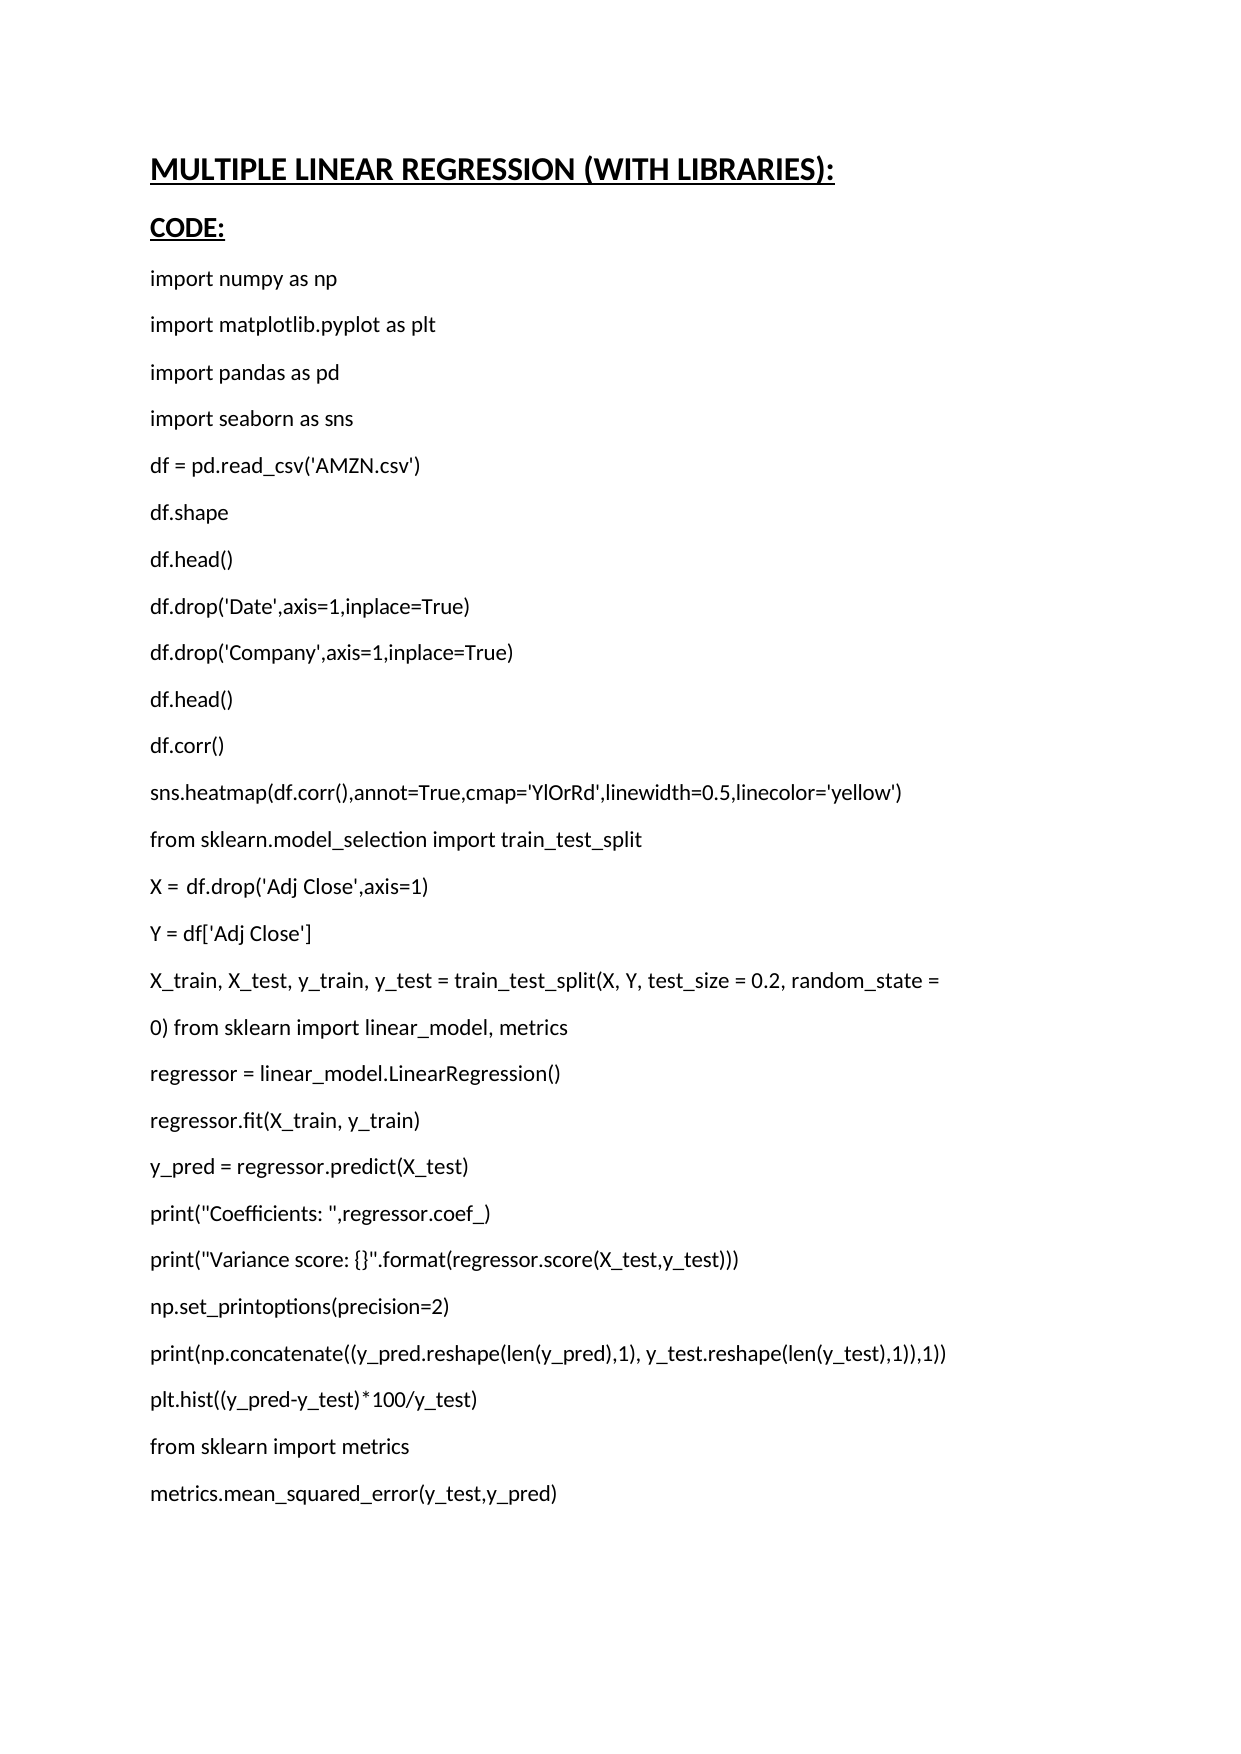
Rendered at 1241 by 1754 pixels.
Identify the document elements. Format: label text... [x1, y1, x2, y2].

text CODE: [150, 209, 1093, 244]
text df = pd.read_csv('AMZN.csv') df.shape [150, 451, 492, 526]
text print("Variance score: {}".format(regressor.score(X_test,y_test))) np.set_printoptions(precision=2) [150, 1246, 768, 1320]
text import numpy as np [150, 264, 1093, 292]
text import matplotlib.pyplot as plt import pandas as pd [150, 311, 492, 386]
text df.head() [150, 545, 1093, 573]
text regressor = linear_model.LinearRegression() regressor.fit(X_train, y_train) [150, 1059, 730, 1134]
text import seaborn as sns [150, 404, 1093, 432]
text X_train, X_test, y_train, y_test = train_test_split(X, Y, test_size = 0.2, random_state = 0) from sklearn import linear_model, metrics [150, 966, 961, 1041]
text X = df.drop('Adj Close',axis=1) Y = df['Adj Close'] [150, 872, 432, 947]
text metrics.mean_squared_error(y_test,y_pred) [150, 1479, 1093, 1507]
text df.corr() [150, 732, 1093, 759]
text df.drop('Date',axis=1,inplace=True) df.drop('Company',axis=1,inplace=True) df.head() [150, 592, 585, 713]
subtitle MULTIPLE LINEAR REGRESSION (WITH LIBRARIES): [150, 148, 1093, 189]
text y_pred = regressor.predict(X_test) print("Coefficients: ",regressor.coef_) [150, 1152, 585, 1227]
text print(np.concatenate((y_pred.reshape(len(y_pred),1), y_test.reshape(len(y_test),1)),1)) plt.hist((y_pred-y_test)*100/y_test) [150, 1339, 961, 1414]
text sns.heatmap(df.corr(),annot=True,cmap='YlOrRd',linewidth=0.5,linecolor='yellow') from sklearn.model_selection import train_test_split [150, 778, 909, 853]
text from sklearn import metrics [150, 1433, 1093, 1460]
